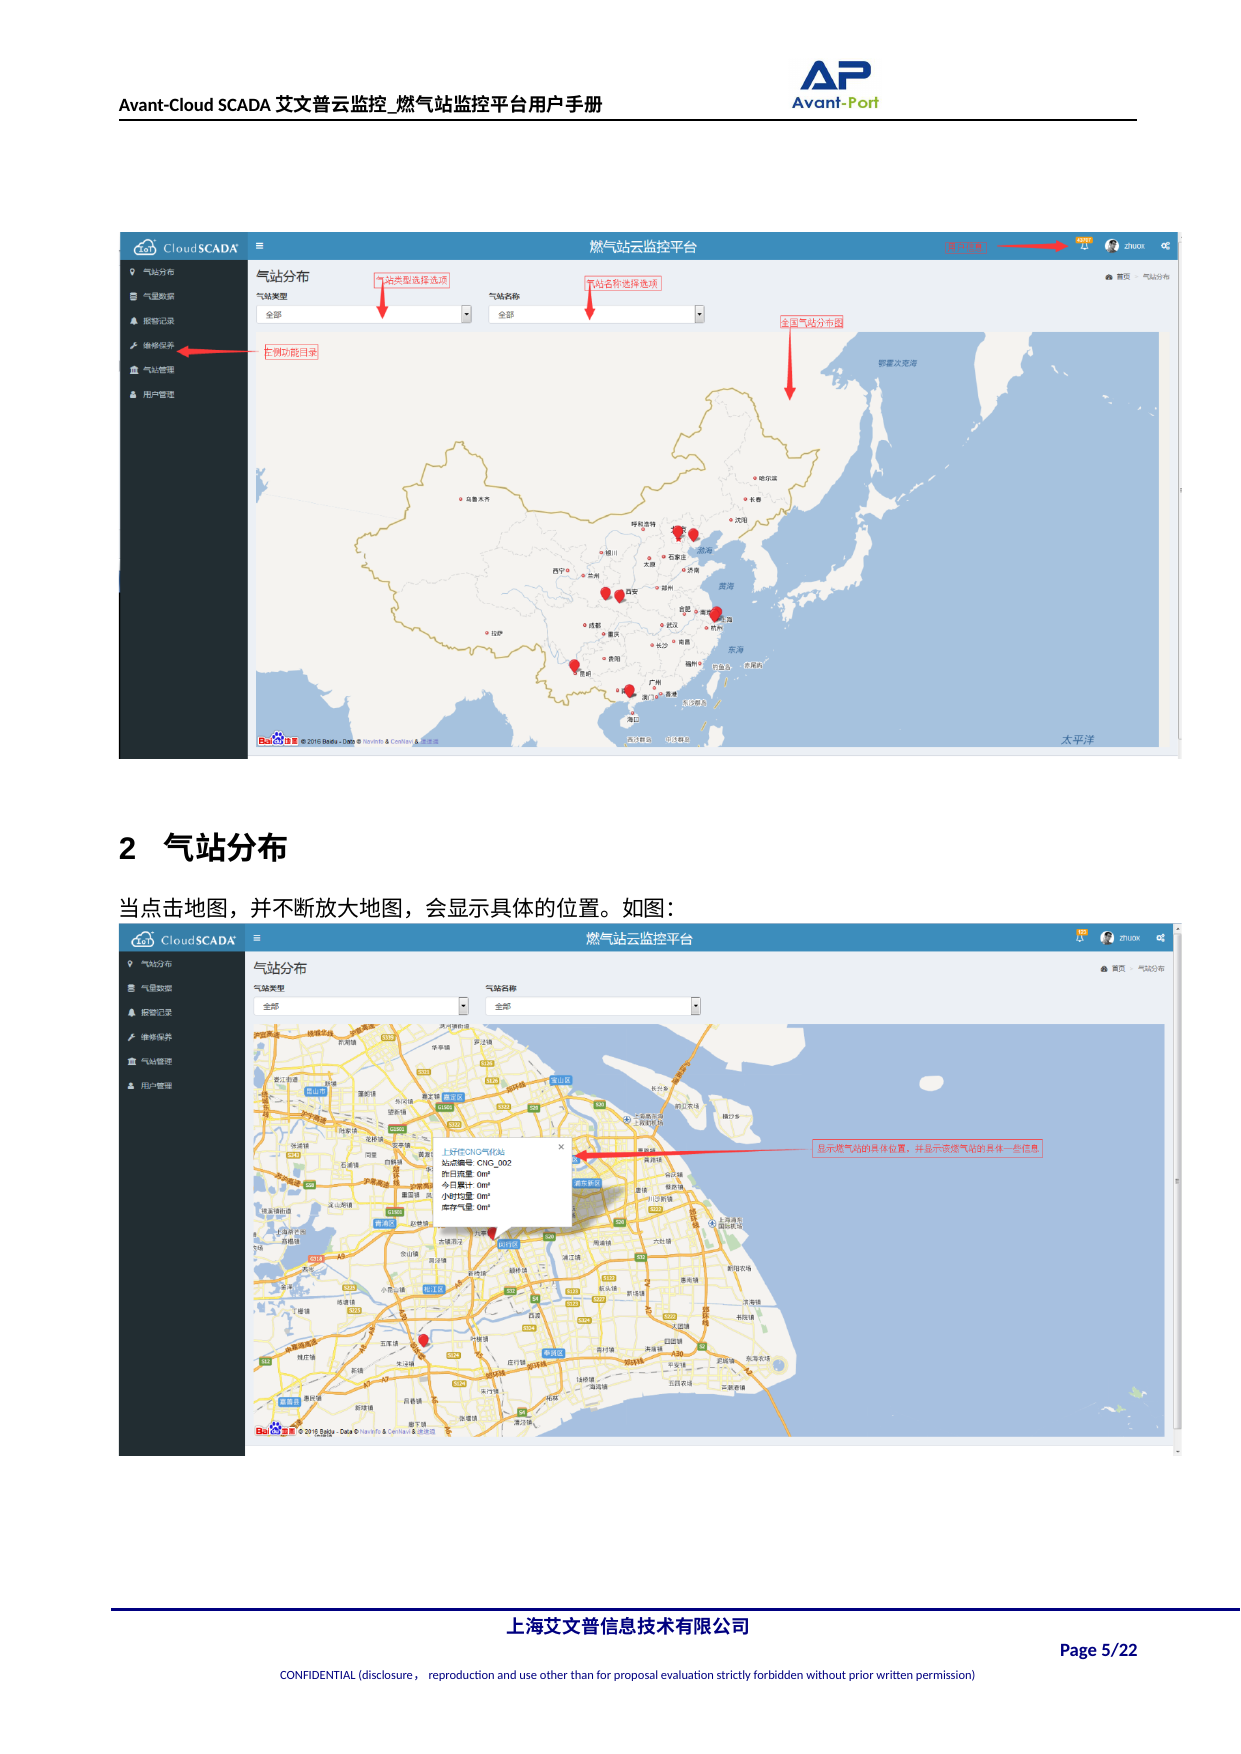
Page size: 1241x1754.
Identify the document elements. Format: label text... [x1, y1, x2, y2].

subtitle 气站分布 [119, 823, 1137, 868]
text 当点击地图，并不断放大地图，会显示具体的位置。如图： [119, 891, 1137, 923]
picture [118, 232, 1182, 759]
picture [118, 923, 1182, 1456]
